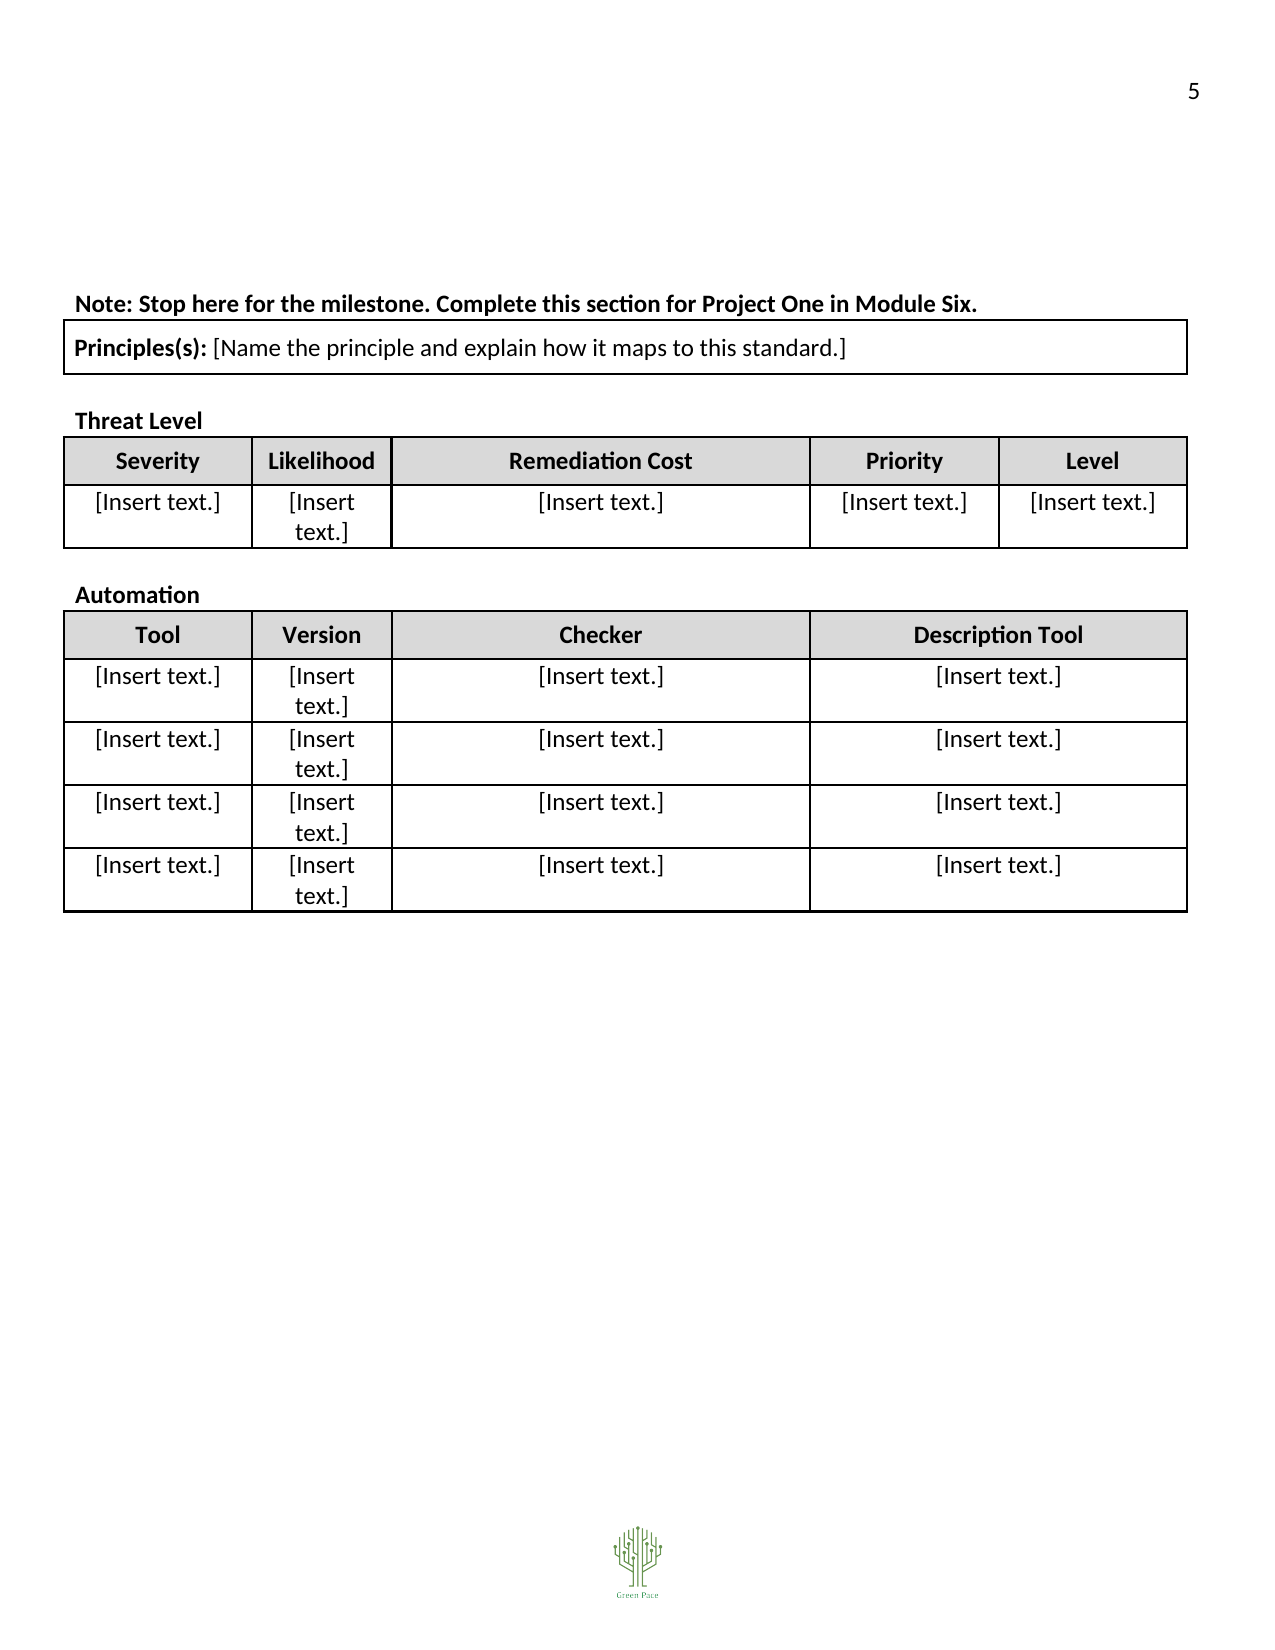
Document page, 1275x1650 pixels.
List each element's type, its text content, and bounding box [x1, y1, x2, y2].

table_header Remediation Cost [393, 438, 809, 484]
table_cell [Insert text.] [253, 486, 390, 547]
table_cell [Insert text.] [253, 849, 391, 910]
table_cell [Insert text.] [811, 786, 1186, 847]
table_cell [Insert text.] [811, 849, 1186, 910]
table_header Tool [65, 612, 251, 658]
table_header Version [253, 612, 391, 658]
table_header Description Tool [811, 612, 1186, 658]
table_cell [Insert text.] [393, 723, 809, 784]
table_cell [Insert text.] [253, 723, 391, 784]
table_cell [Insert text.] [811, 723, 1186, 784]
table_header Checker [393, 612, 809, 658]
table_cell [Insert text.] [65, 849, 251, 910]
table_cell [Insert text.] [65, 486, 251, 547]
table_cell [Insert text.] [393, 660, 809, 721]
table_header Priority [811, 438, 998, 484]
table_cell [Insert text.] [811, 486, 998, 547]
table_cell [Insert text.] [65, 786, 251, 847]
table_header Level [1000, 438, 1186, 484]
table_cell [Insert text.] [253, 660, 391, 721]
table_cell [Insert text.] [253, 786, 391, 847]
text Note: Stop here for the milestone. Complete this section for Project One in Module Six. [75, 289, 1200, 319]
table_header Principles(s): [Name the principle and explain how it maps to this standard.] [65, 321, 1186, 373]
picture [605, 1521, 670, 1606]
table_cell [Insert text.] [811, 660, 1186, 721]
table_cell [Insert text.] [393, 486, 809, 547]
text Automation [75, 579, 1200, 610]
table_cell [Insert text.] [65, 660, 251, 721]
table_header Likelihood [253, 438, 390, 484]
text Threat Level [75, 405, 1200, 436]
table_header Severity [65, 438, 251, 484]
table_cell [Insert text.] [393, 786, 809, 847]
table_cell [Insert text.] [393, 849, 809, 910]
table_cell [Insert text.] [65, 723, 251, 784]
table_cell [Insert text.] [1000, 486, 1186, 547]
